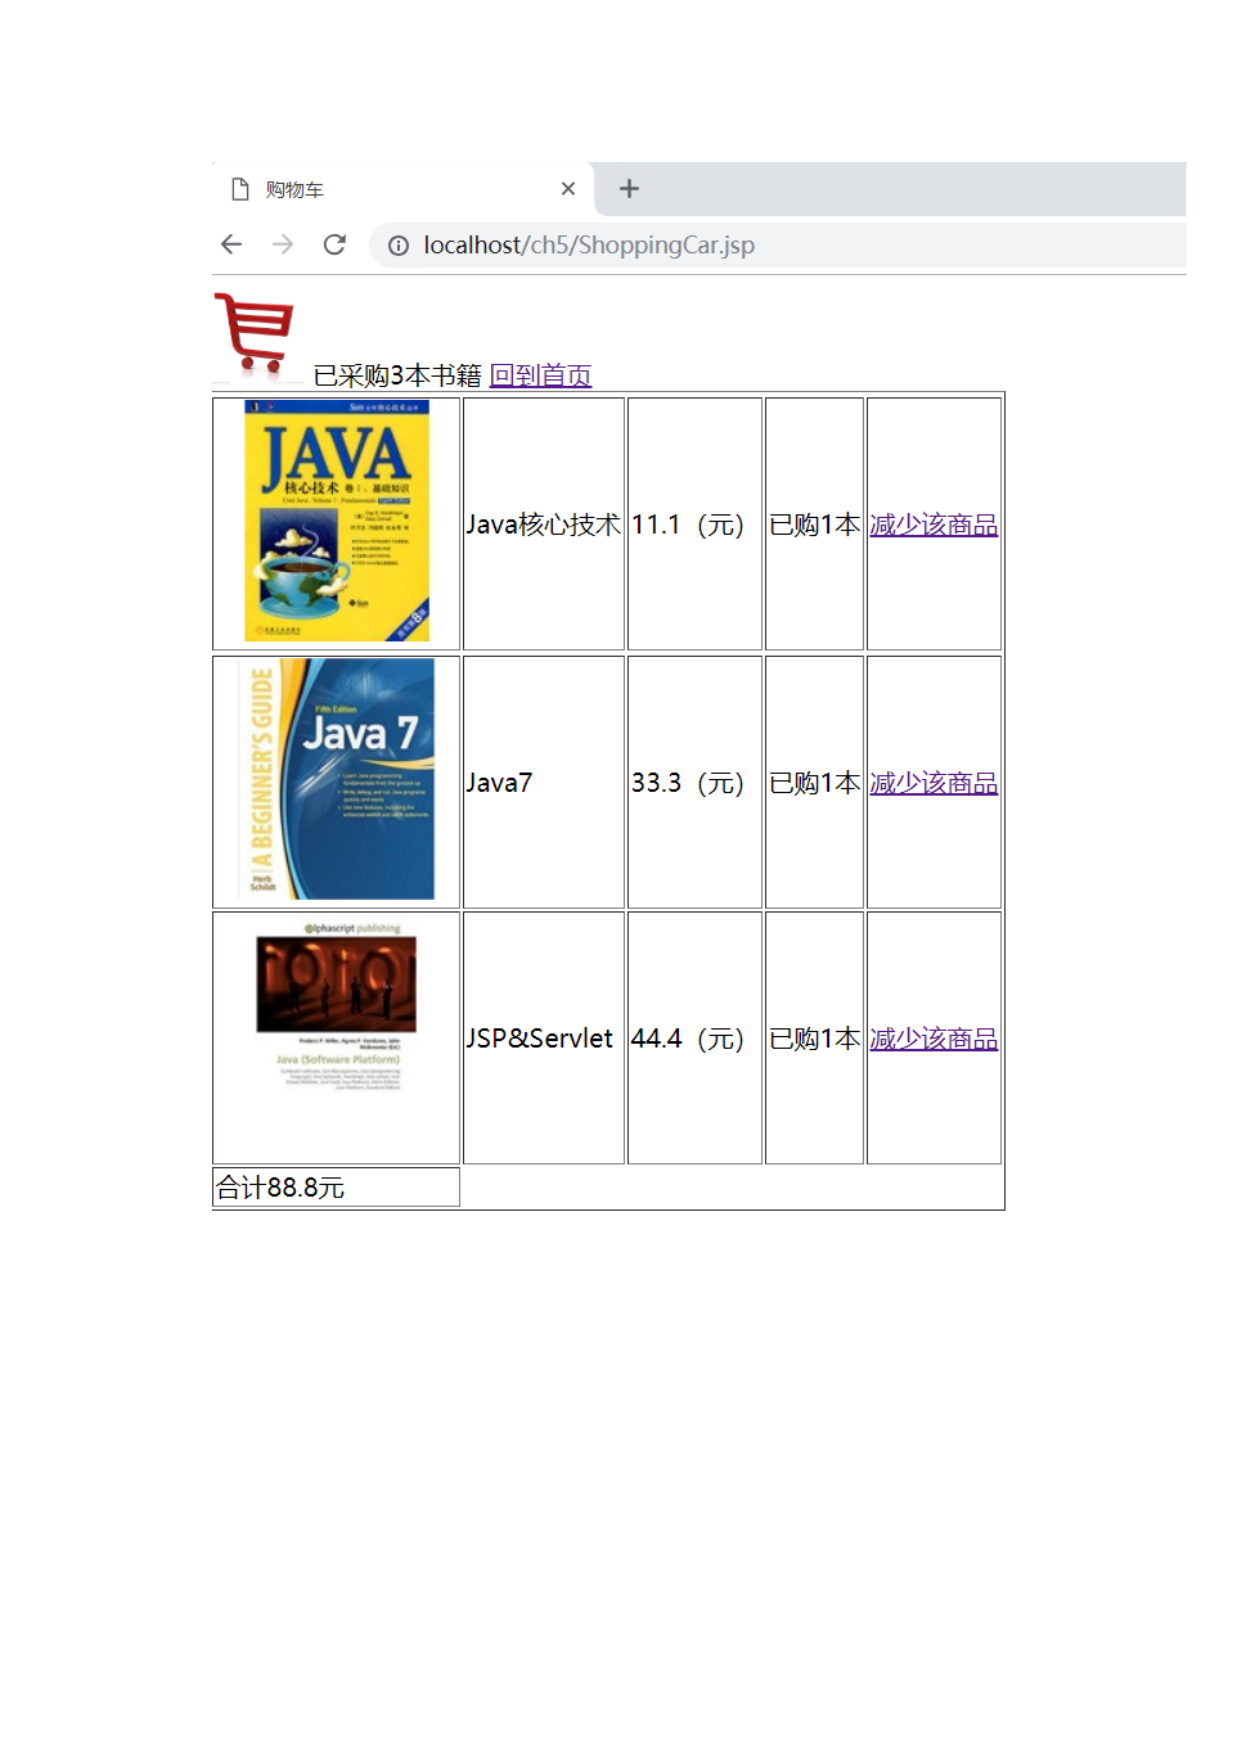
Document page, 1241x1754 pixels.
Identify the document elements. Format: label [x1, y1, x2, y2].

picture [211, 162, 1187, 1279]
